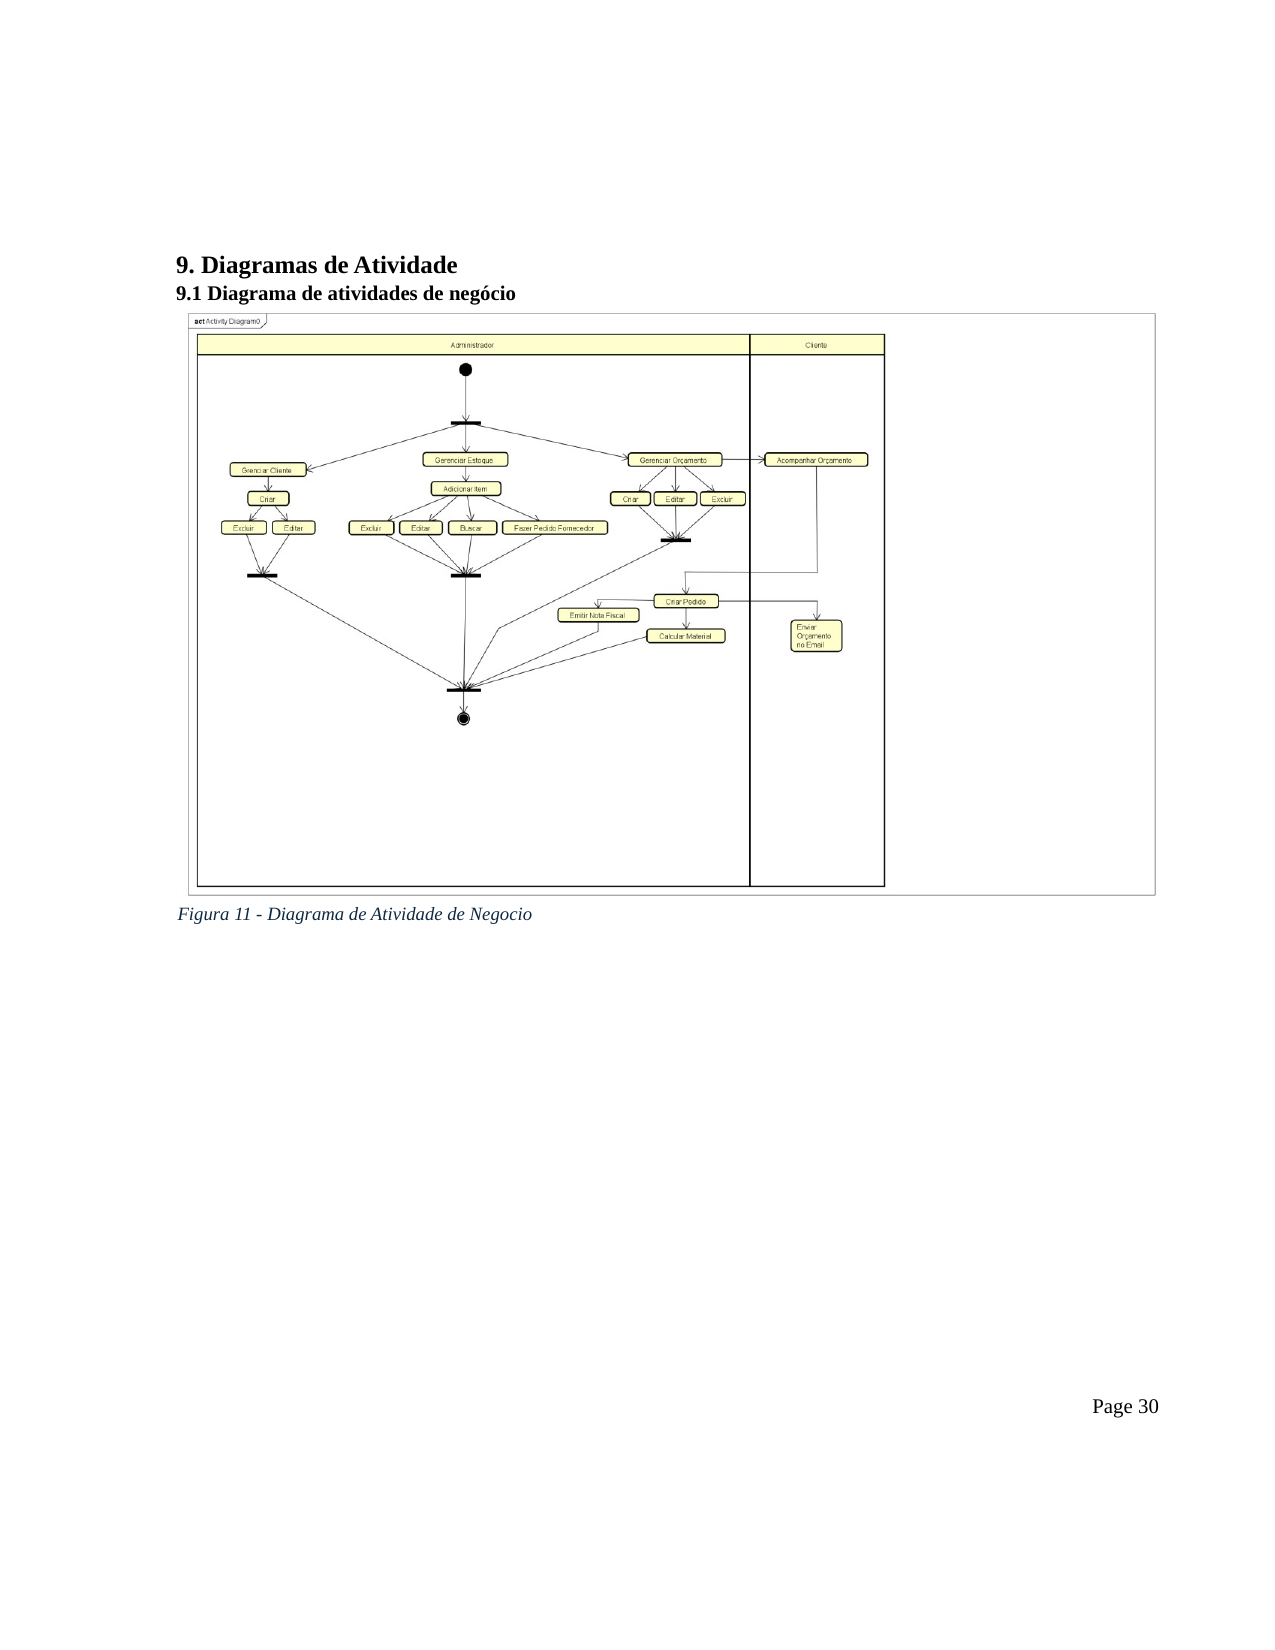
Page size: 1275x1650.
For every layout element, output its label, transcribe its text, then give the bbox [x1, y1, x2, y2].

picture [182, 307, 1161, 901]
subtitle 9. Diagramas de Atividade [176, 250, 1164, 279]
subtitle 9.1 Diagrama de atividades de negócio [176, 281, 1164, 305]
